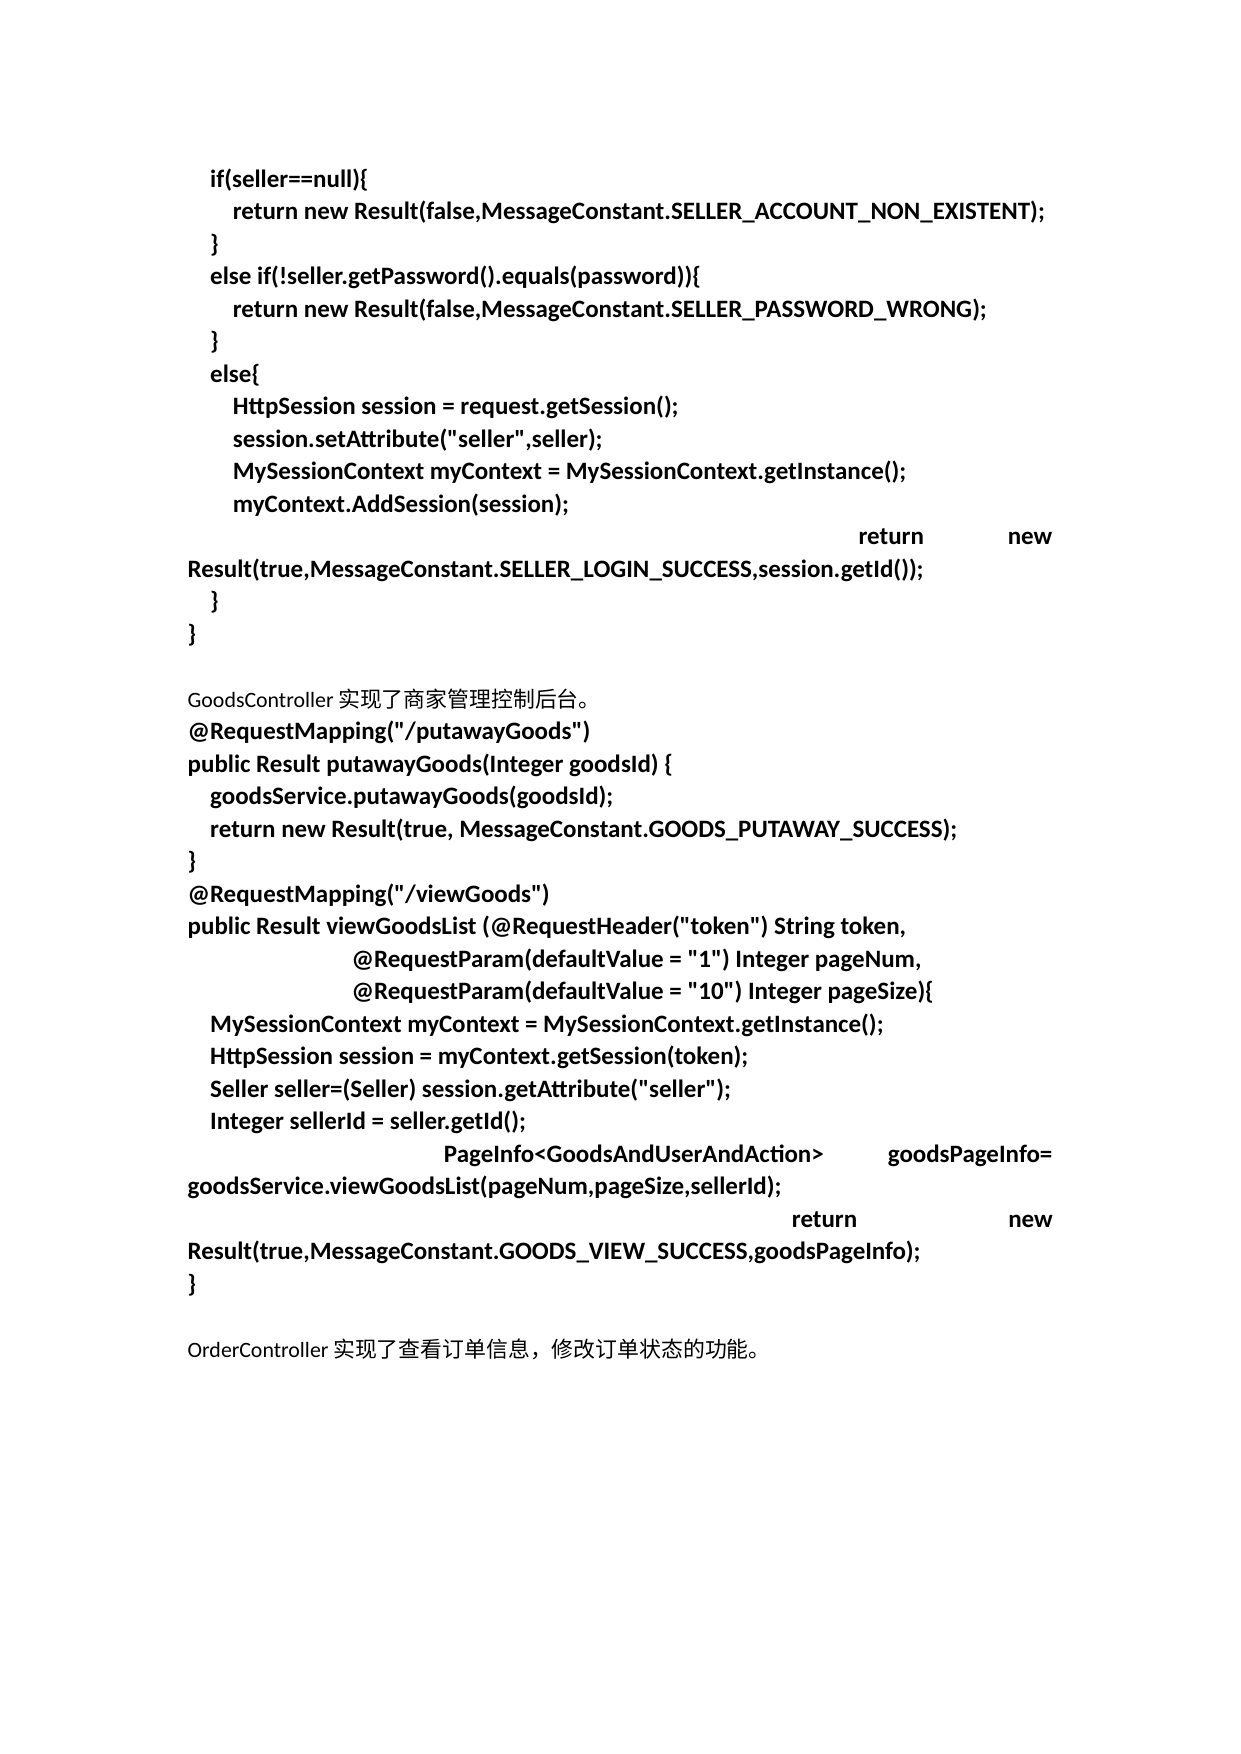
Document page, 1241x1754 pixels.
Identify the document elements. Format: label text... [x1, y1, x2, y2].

text OrderController实现了查看订单信息，修改订单状态的功能。 [187, 1332, 1053, 1364]
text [187, 162, 1053, 649]
text @RequestMapping("/putawayGoods") public Result putawayGoods(Integer goodsId) { goodsService.putawayGoods(goodsId); return new Result(true, MessageConstant.GOODS_PUTAWAY_SUCCESS); } @RequestMapping("/viewGoods") public Result viewGoodsList (@RequestHeader("token") String token, @RequestParam(defaultValue = "1") Integer pageNum, @RequestParam(defaultValue = "10") Integer pageSize){ MySessionContext myContext = MySessionContext.getInstance(); HttpSession session = myContext.getSession(token); Seller seller=(Seller) session.getAttribute("seller"); Integer sellerId = seller.getId(); PageInfo<GoodsAndUserAndAction> goodsPageInfo= goodsService.viewGoodsList(pageNum,pageSize,sellerId); return new Result(true,MessageConstant.GOODS_VIEW_SUCCESS,goodsPageInfo); } [187, 714, 1053, 1299]
text GoodsController实现了商家管理控制后台。 [187, 682, 1053, 714]
